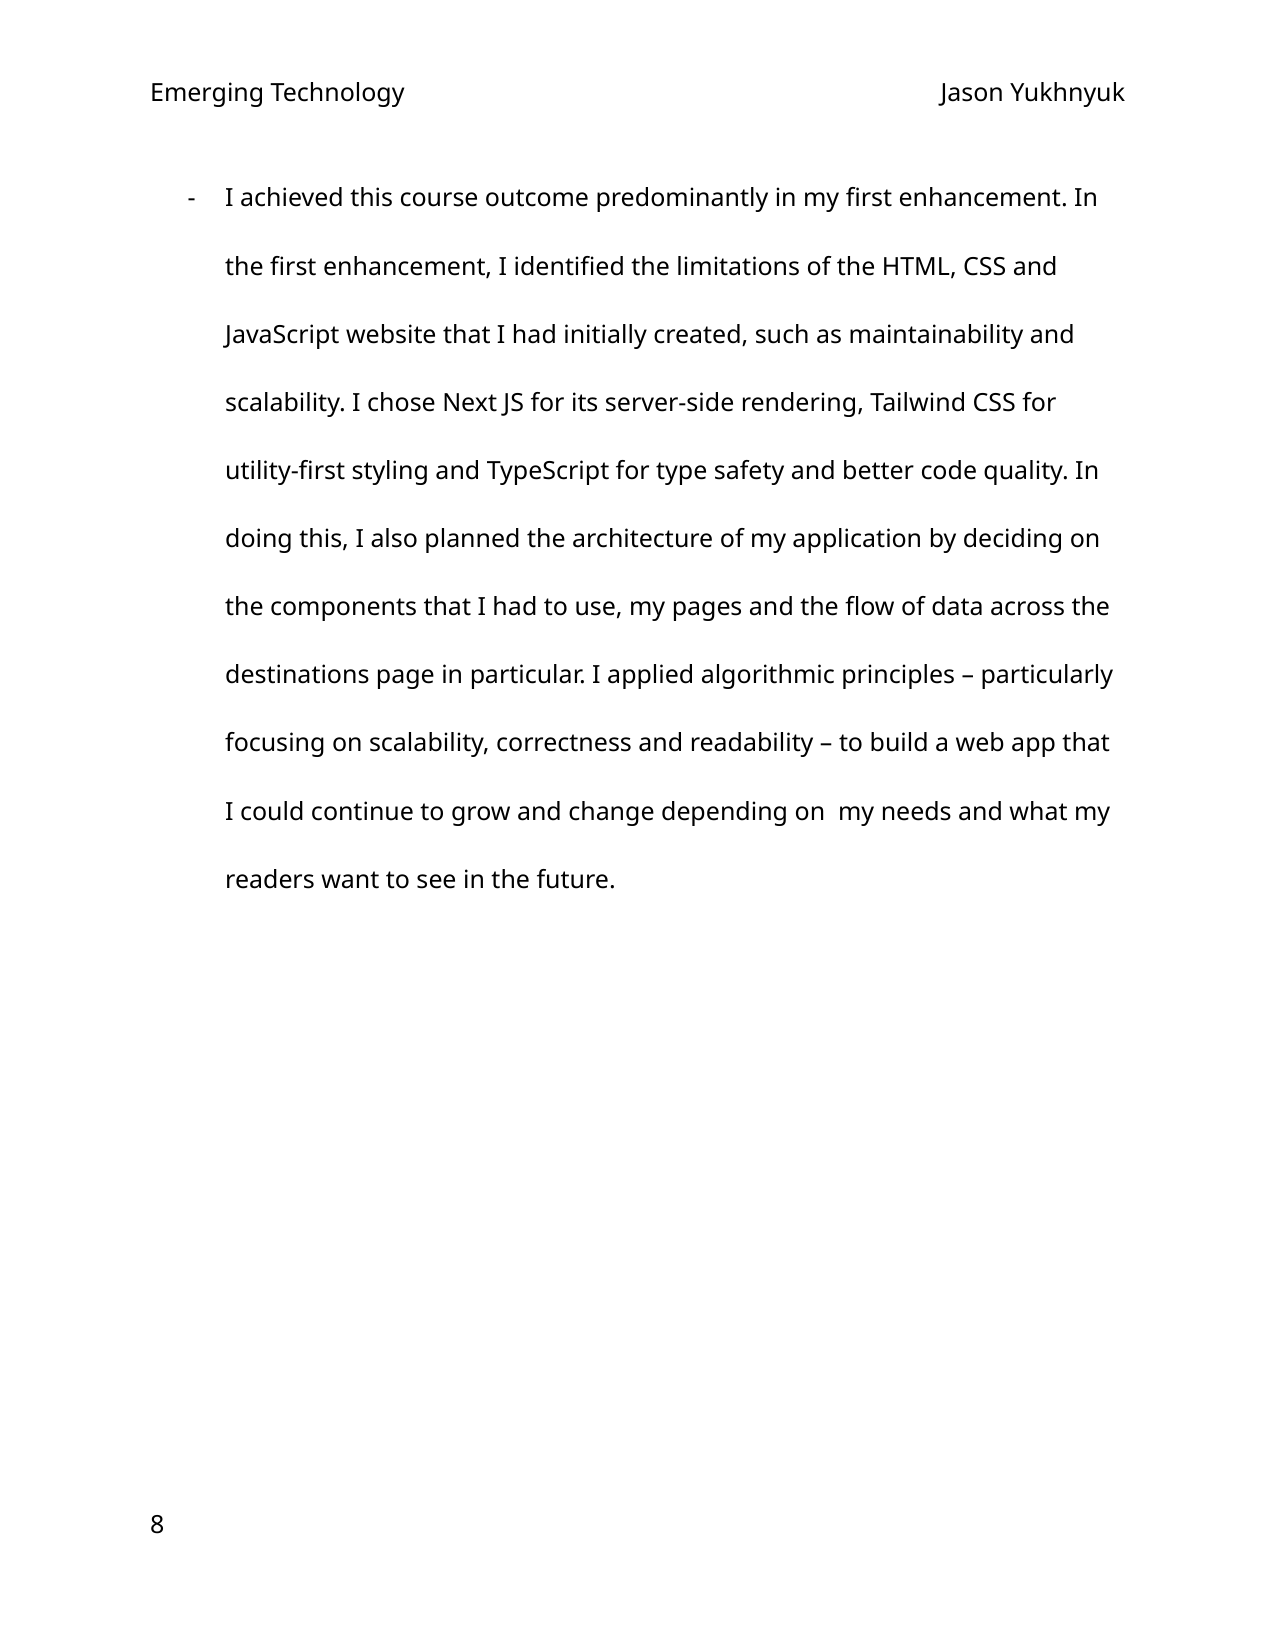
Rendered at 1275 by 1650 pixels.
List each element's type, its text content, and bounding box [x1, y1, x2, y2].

list I achieved this course outcome predominantly in my first enhancement. In the first enhancement, I identified the limitations of the HTML, CSS and JavaScript website that I had initially created, such as maintainability and scalability. I chose Next JS for its server-side rendering, Tailwind CSS for utility-first styling and TypeScript for type safety and better code quality. In doing this, I also planned the architecture of my application by deciding on the components that I had to use, my pages and the flow of data across the destinations page in particular. I applied algorithmic principles – particularly focusing on scalability, correctness and readability – to build a web app that I could continue to grow and change depending on my needs and what my readers want to see in the future. [187, 180, 1125, 895]
